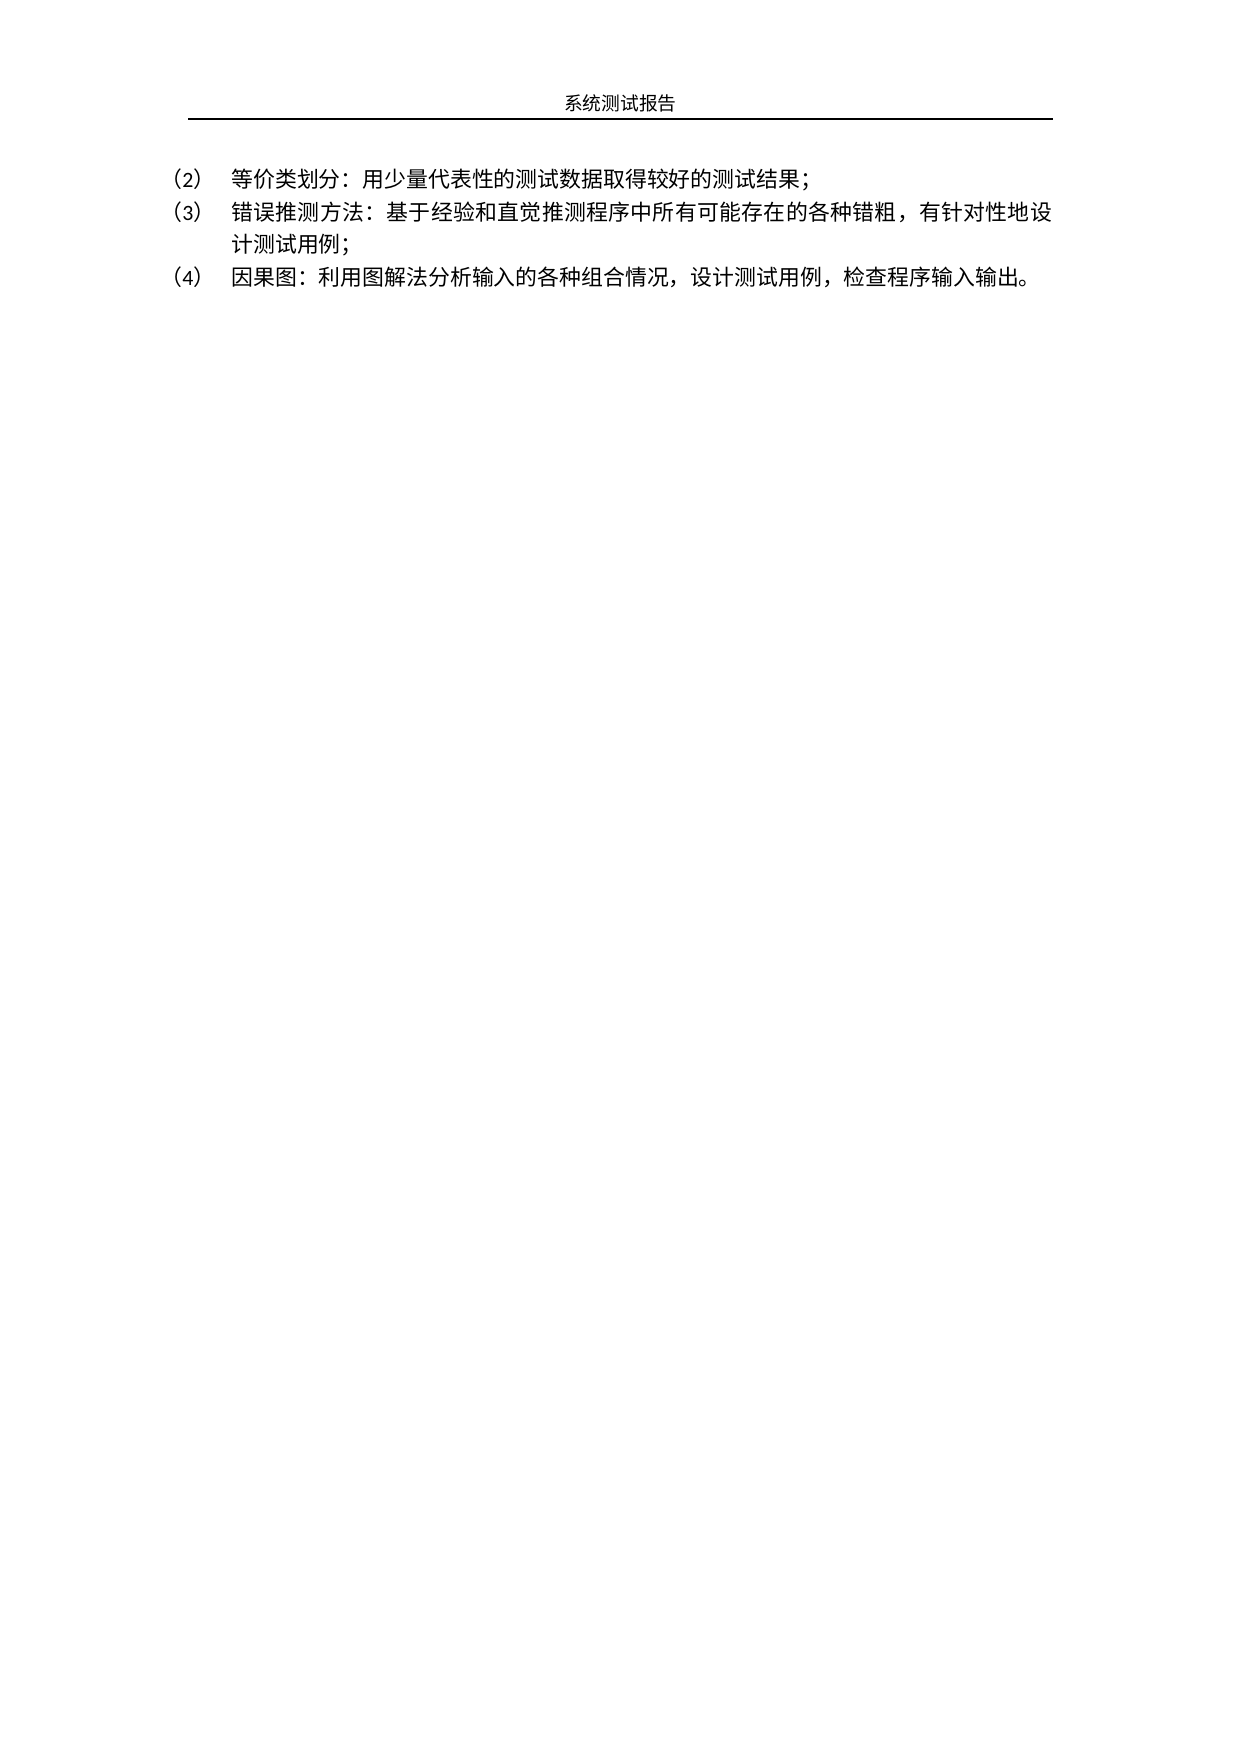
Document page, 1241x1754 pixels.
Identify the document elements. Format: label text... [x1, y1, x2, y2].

list 因果图：利用图解法分析输入的各种组合情况，设计测试用例，检查程序输入输出。 [187, 259, 1053, 292]
list 等价类划分：用少量代表性的测试数据取得较好的测试结果； [187, 162, 1053, 194]
list 错误推测方法：基于经验和直觉推测程序中所有可能存在的各种错粗，有针对性地设计测试用例； [187, 194, 1053, 259]
